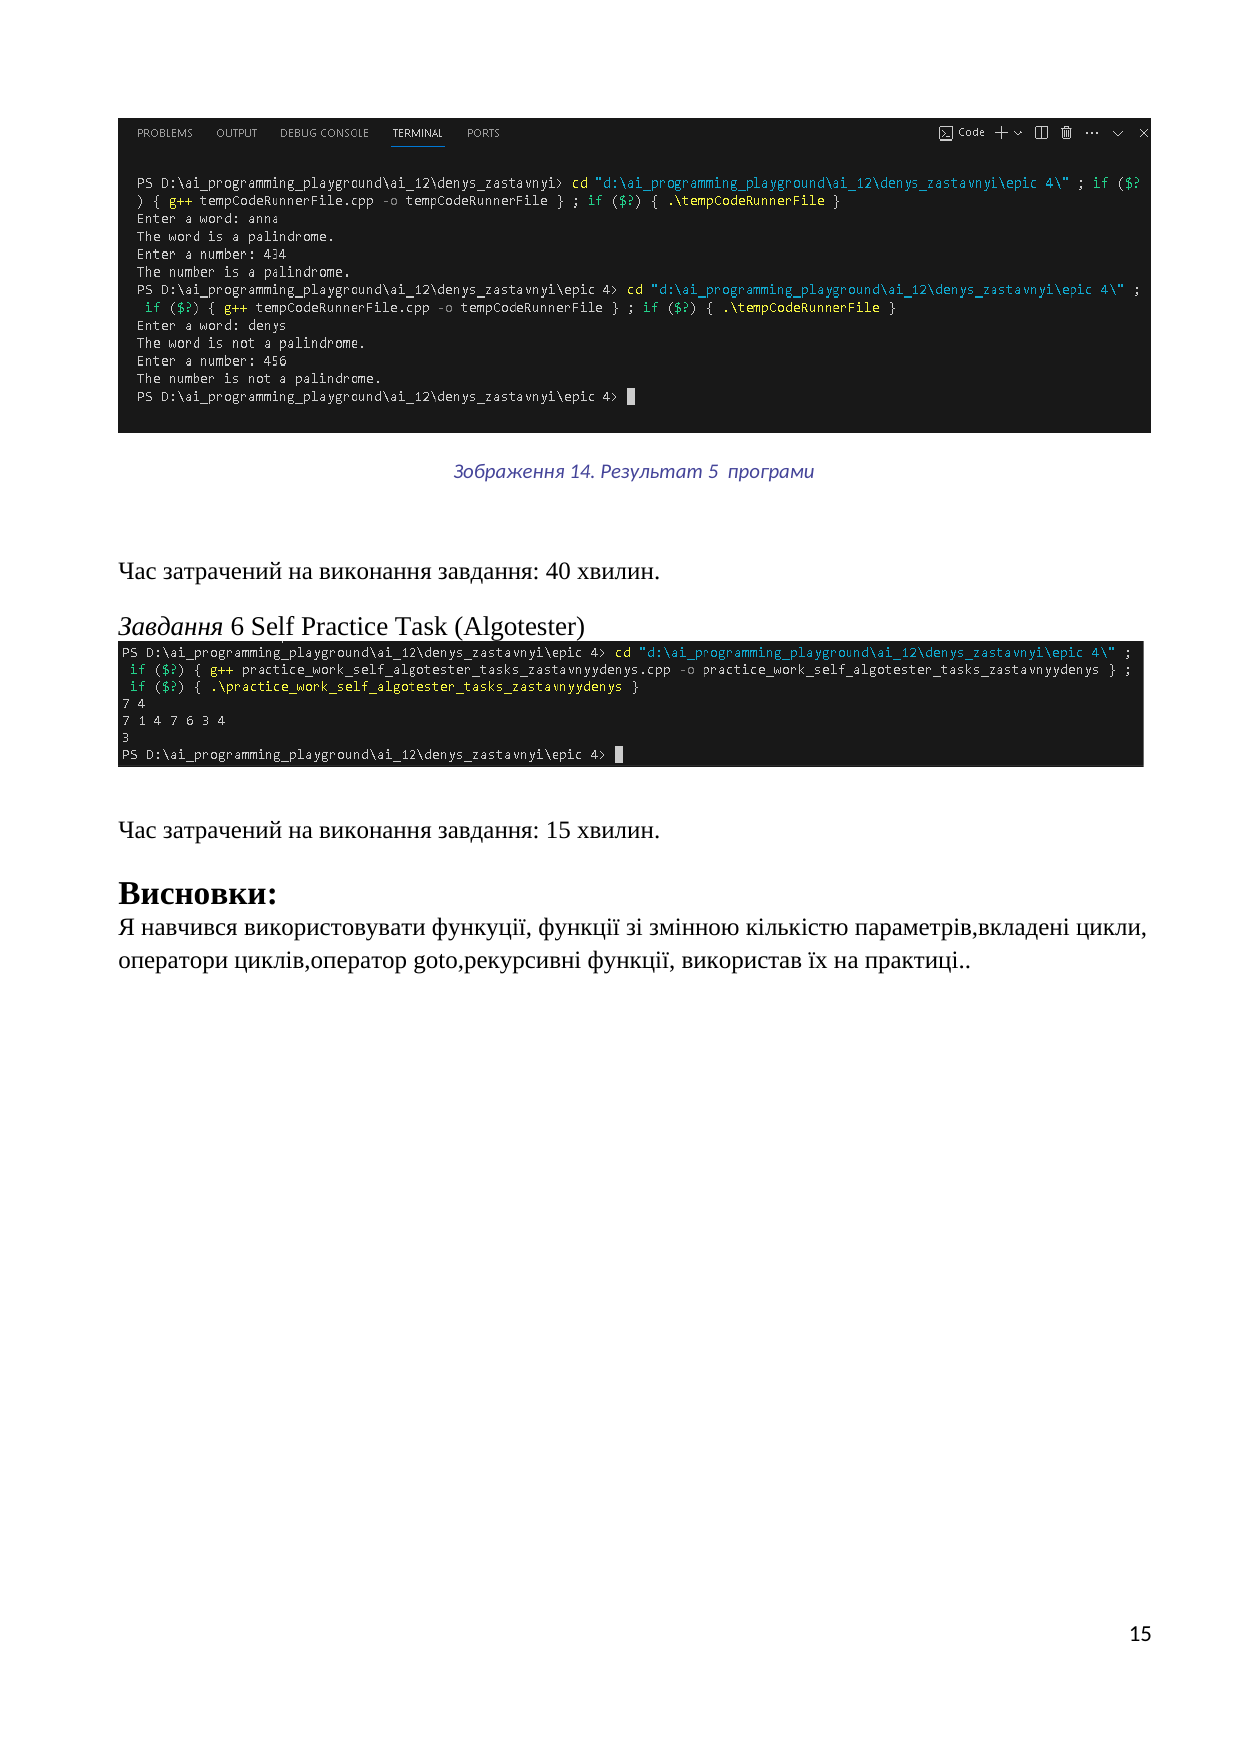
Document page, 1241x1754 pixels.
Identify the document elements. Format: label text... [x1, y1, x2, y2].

text Час затрачений на виконання завдання: 15 хвилин. [118, 815, 1152, 844]
text Завдання 6 Self Practice Task (Algotester) [118, 610, 1152, 641]
text Час затрачений на виконання завдання: 40 хвилин. [118, 556, 1152, 585]
picture [118, 641, 1144, 767]
subtitle Висновки: [118, 873, 1152, 912]
picture [118, 118, 1151, 433]
text Зображення 14. Результат 5 програми [118, 458, 1152, 483]
text Я навчився використовувати функуції, функції зі змінною кількістю параметрів,вкладені цикли, оператори циклів,оператор goto,рекурсивні функції, використав їх на практиці.. [118, 912, 1152, 973]
